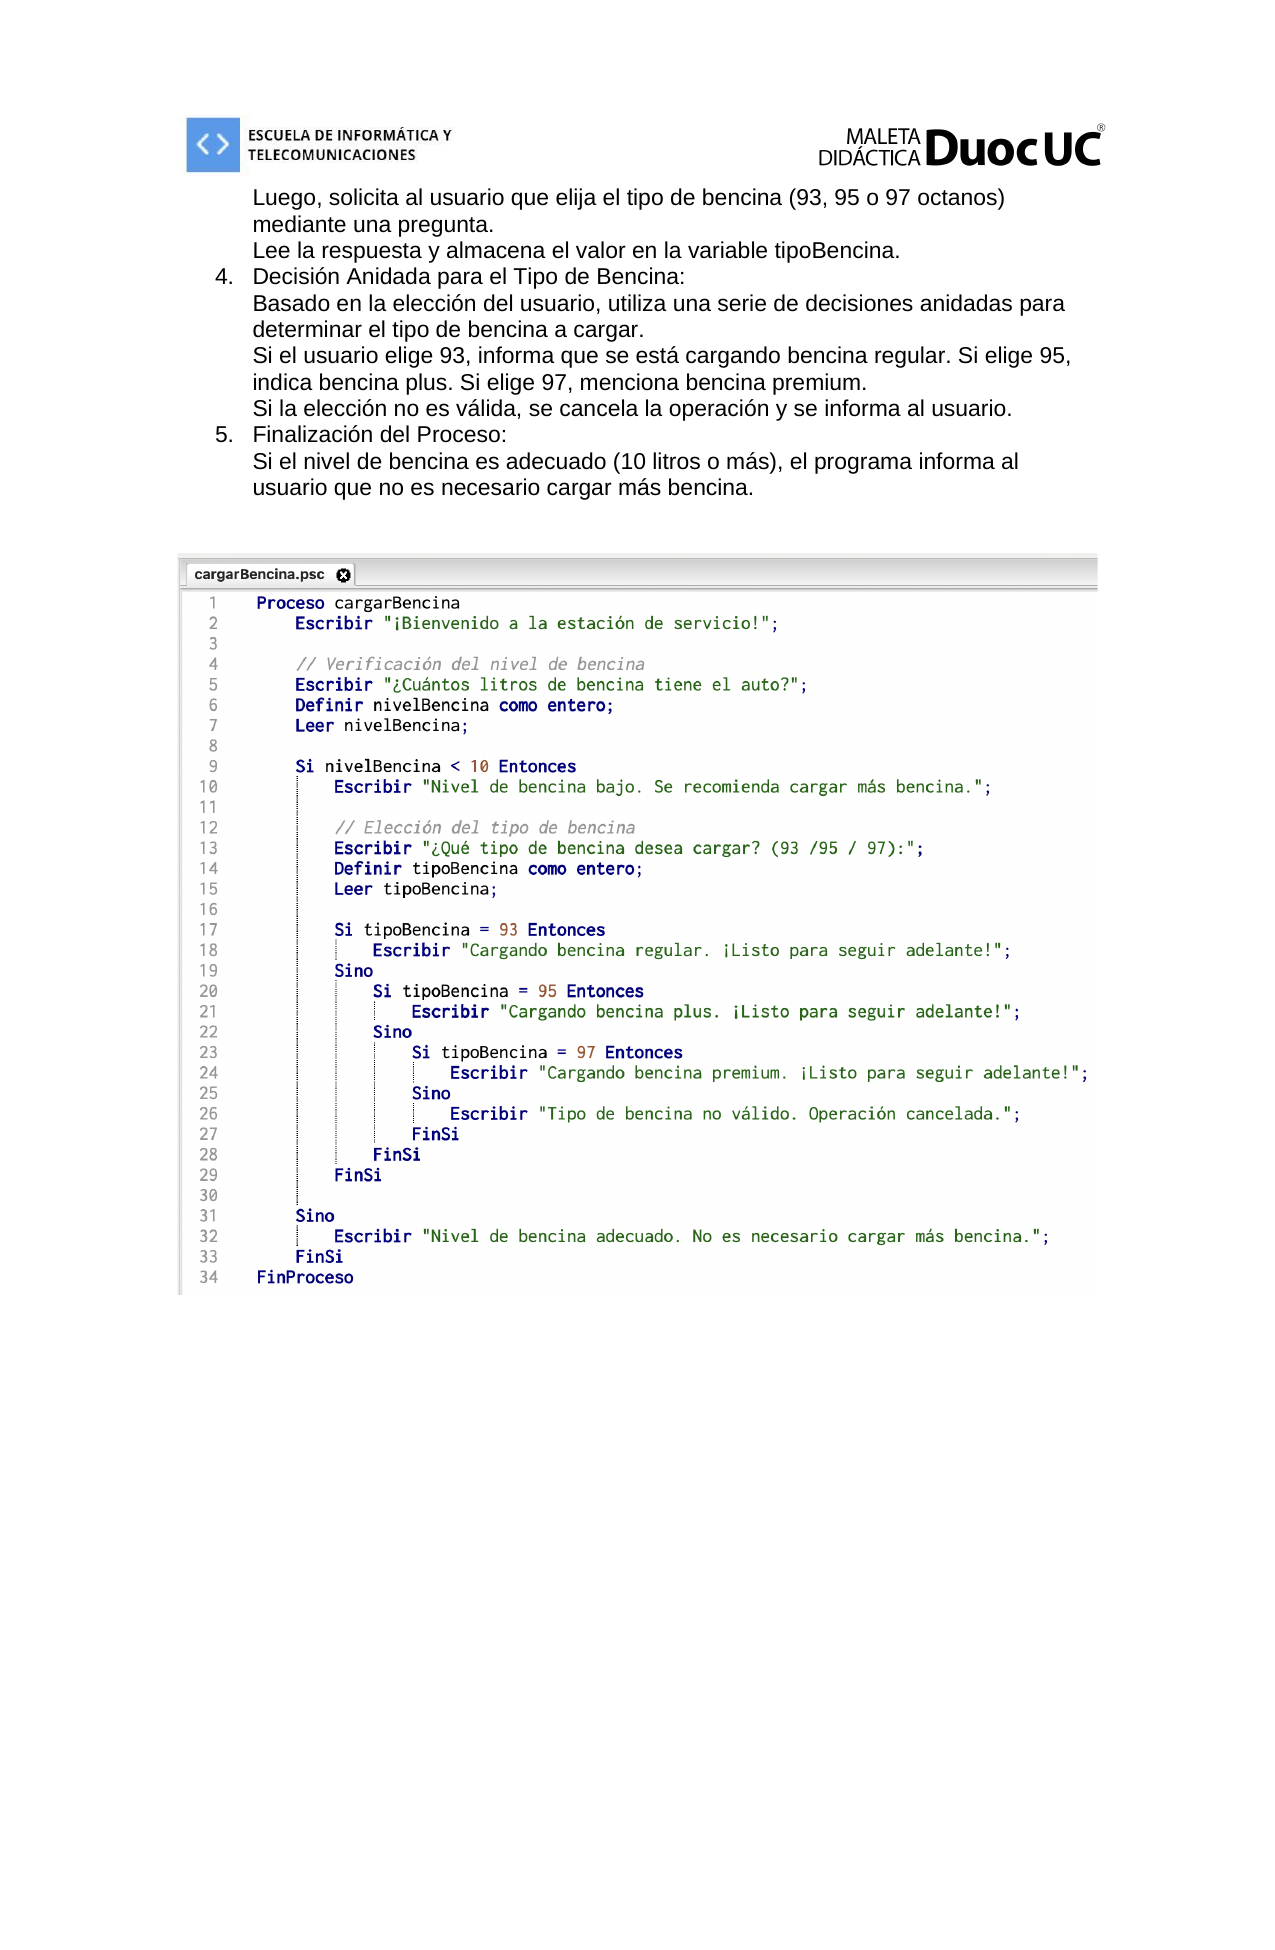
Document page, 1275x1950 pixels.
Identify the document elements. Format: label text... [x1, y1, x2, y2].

text Lee la respuesta y almacena el valor en la variable tipoBencina. [252, 237, 1098, 263]
picture [177, 553, 1098, 1295]
list Decisión Anidada para el Tipo de Bencina: [215, 263, 1098, 290]
list Finalización del Proceso: [215, 421, 1098, 448]
text Si el usuario elige 93, informa que se está cargando bencina regular. Si elige 95, indica bencina plus. Si elige 97, menciona bencina premium. [252, 342, 1098, 395]
text Luego, solicita al usuario que elija el tipo de bencina (93, 95 o 97 octanos) mediante una pregunta. [252, 184, 1098, 237]
picture [166, 102, 473, 185]
picture [809, 114, 1117, 176]
text Si el nivel de bencina es adecuado (10 litros o más), el programa informa al usuario que no es necesario cargar más bencina. [252, 448, 1098, 501]
text Si la elección no es válida, se cancela la operación y se informa al usuario. [252, 395, 1098, 421]
text Basado en la elección del usuario, utiliza una serie de decisiones anidadas para determinar el tipo de bencina a cargar. [252, 290, 1098, 342]
